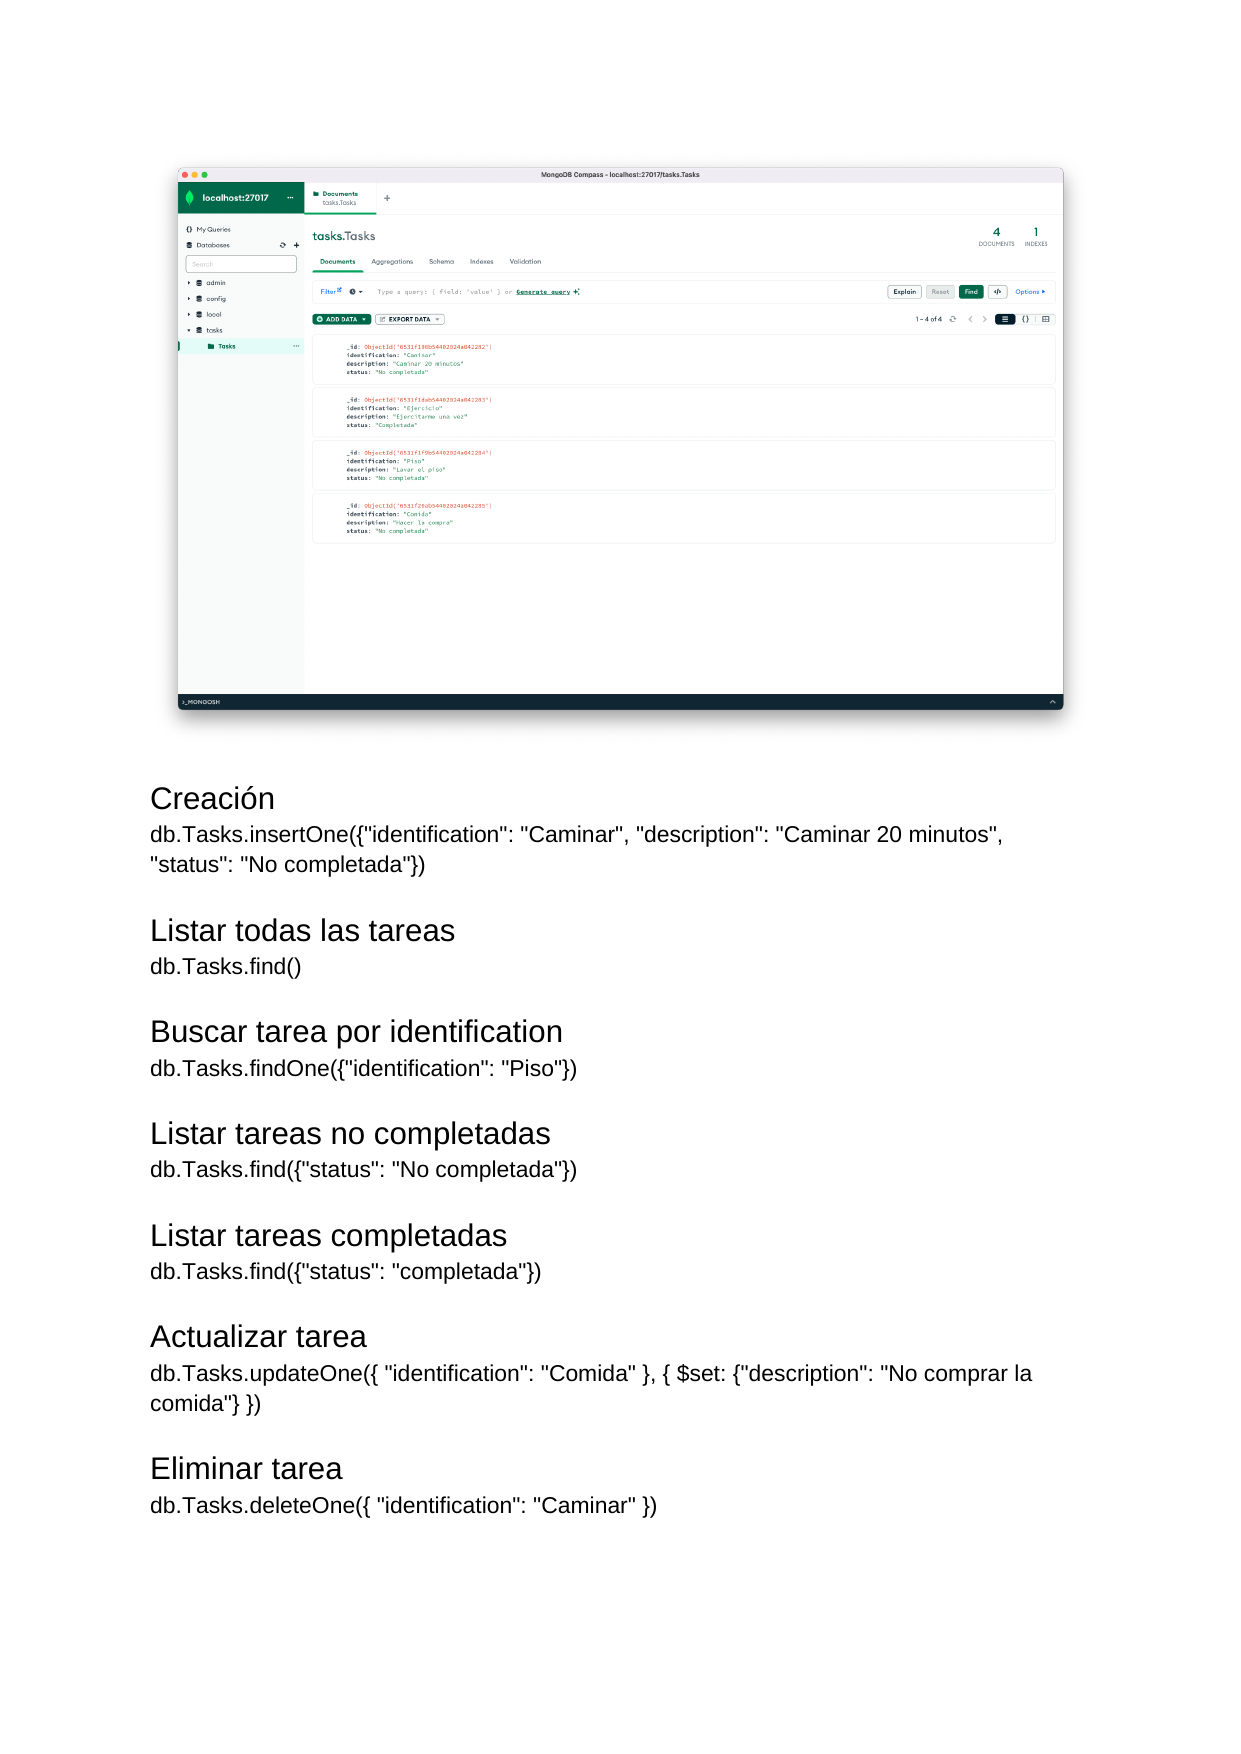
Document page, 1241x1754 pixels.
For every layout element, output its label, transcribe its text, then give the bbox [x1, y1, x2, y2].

text db.Tasks.find({"status": "No completada"}) [150, 1156, 1090, 1183]
picture [150, 150, 1091, 746]
text db.Tasks.deleteOne({ "identification": "Caminar" }) [150, 1492, 1090, 1518]
text Listar todas las tareas [150, 912, 1090, 948]
text Buscar tarea por identification [150, 1013, 1090, 1049]
text Actualizar tarea [150, 1318, 1090, 1354]
text Listar tareas completadas [150, 1217, 1090, 1253]
text Creación [150, 780, 1090, 816]
text db.Tasks.findOne({"identification": "Piso"}) [150, 1055, 1090, 1081]
text Eliminar tarea [150, 1450, 1090, 1486]
text db.Tasks.updateOne({ "identification": "Comida" }, { $set: {"description": "No comprar la comida"} }) [150, 1360, 1090, 1416]
text db.Tasks.find({"status": "completada"}) [150, 1258, 1090, 1284]
text Listar tareas no completadas [150, 1115, 1090, 1151]
text db.Tasks.insertOne({"identification": "Caminar", "description": "Caminar 20 minutos", "status": "No completada"}) [150, 821, 1090, 878]
text db.Tasks.find() [150, 953, 1090, 979]
